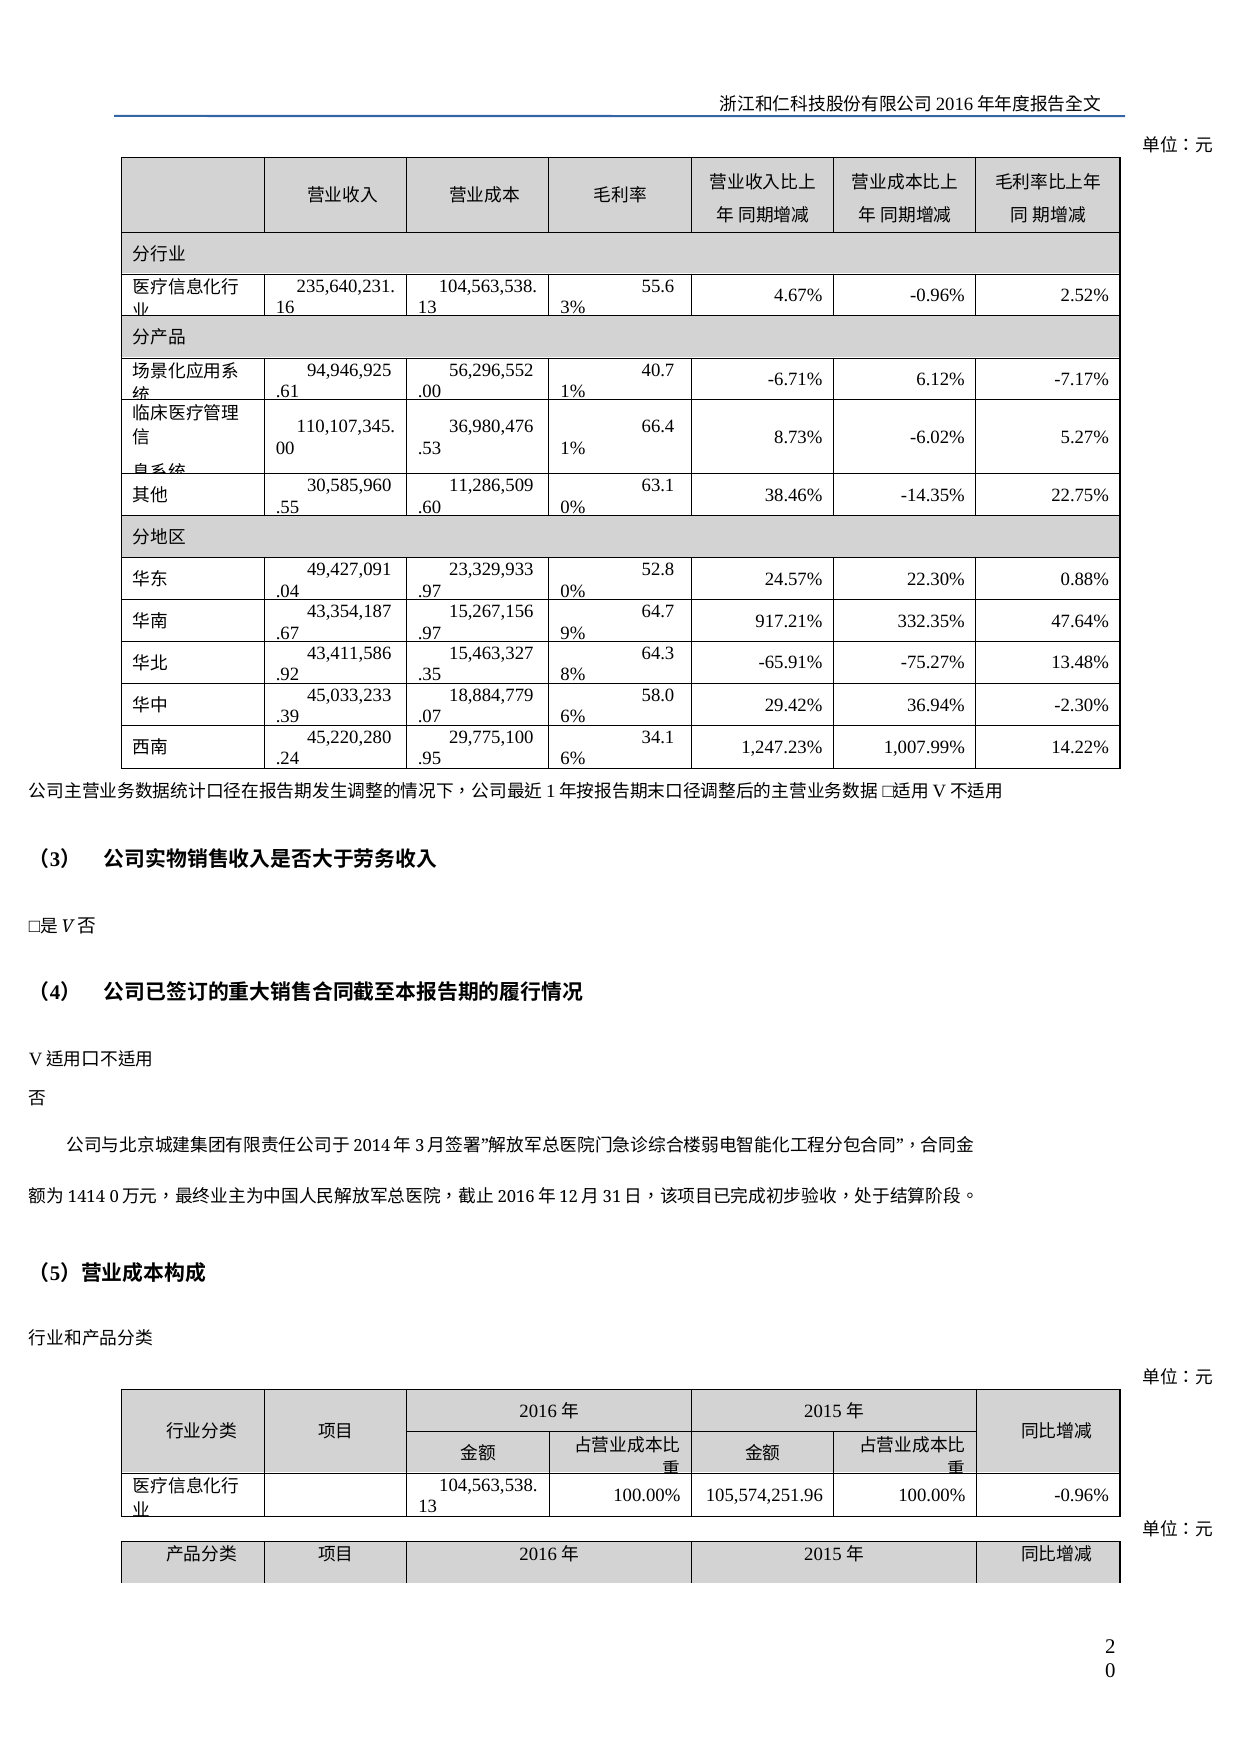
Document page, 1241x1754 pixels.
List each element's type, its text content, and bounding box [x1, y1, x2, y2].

table_cell 29,775,100.95 [407, 726, 548, 768]
table_cell 45,220,280.24 [265, 726, 406, 768]
text 单位：元 [29, 1517, 1213, 1541]
table_cell 110,107,345.00 [265, 400, 406, 473]
table_cell 8.73% [692, 400, 833, 473]
table_cell 医疗信息化行业 [122, 1474, 264, 1516]
table_header 毛利率比上年同 期增减 [976, 158, 1119, 232]
table_cell 100.00% [550, 1474, 691, 1516]
table_cell 105,574,251.96 [692, 1474, 833, 1516]
table_cell 分行业 [122, 233, 1119, 273]
table_cell 华中 [122, 684, 264, 725]
table_cell 49,427,091.04 [265, 558, 406, 599]
text （4） 公司已签订的重大销售合同截至本报告期的履行情况 [29, 977, 1213, 1005]
table_cell 38.46% [692, 474, 833, 515]
table_cell 64.38% [549, 642, 691, 683]
text □是V否 [29, 912, 1213, 937]
table_cell 40.71% [549, 359, 691, 399]
table_header 毛利率 [549, 158, 691, 232]
table_cell 华东 [122, 558, 264, 599]
table_cell 场景化应用系统 [122, 359, 264, 399]
text 额为1414 0万元，最终业主为中国人民解放军总医院，截止2016年12月31日，该项目已完成初步验收，处于结算阶段。 [29, 1183, 1213, 1208]
table_cell 14.22% [976, 726, 1119, 768]
table_cell 22.30% [834, 558, 975, 599]
table_header 2016 年 [407, 1390, 691, 1431]
table_cell 24.57% [692, 558, 833, 599]
text V适用口不适用 [29, 1045, 1213, 1071]
table_cell 94,946,925.61 [265, 359, 406, 399]
table_cell 64.79% [549, 600, 691, 641]
table_header 行业分类 [122, 1390, 264, 1472]
table_cell 华南 [122, 600, 264, 641]
table_cell 100.00% [834, 1474, 976, 1516]
table_cell 15,463,327.35 [407, 642, 548, 683]
table_cell 55.63% [549, 275, 691, 315]
table_cell 52.80% [549, 558, 691, 599]
table_cell -0.96% [834, 275, 975, 315]
table_cell -6.02% [834, 400, 975, 473]
table_cell -65.91% [692, 642, 833, 683]
table_cell -14.35% [834, 474, 975, 515]
table_cell 6.12% [834, 359, 975, 399]
table_cell 56,296,552.00 [407, 359, 548, 399]
table_cell 332.35% [834, 600, 975, 641]
text （3） 公司实物销售收入是否大于劳务收入 [29, 844, 1213, 872]
table_cell 22.75% [976, 474, 1119, 515]
table_cell -75.27% [834, 642, 975, 683]
table_cell 1,007.99% [834, 726, 975, 768]
table_header 营业成本比上年 同期增减 [834, 158, 975, 232]
table_cell 2.52% [976, 275, 1119, 315]
text 单位：元 [29, 133, 1213, 157]
table_cell 金额 [692, 1432, 833, 1472]
table_cell 23,329,933.97 [407, 558, 548, 599]
table_cell 华北 [122, 642, 264, 683]
text 公司主营业务数据统计口径在报告期发生调整的情况下，公司最近1年按报告期末口径调整后的主营业务数据 □适用V不适用 [29, 769, 1213, 804]
table_cell 235,640,231.16 [265, 275, 406, 315]
table_cell 0.88% [976, 558, 1119, 599]
text 单位：元 [29, 1364, 1213, 1388]
table_cell 45,033,233.39 [265, 684, 406, 725]
table_cell 分地区 [122, 516, 1119, 557]
table_cell 5.27% [976, 400, 1119, 473]
table_cell 66.41% [549, 400, 691, 473]
table_header 营业收入比上年 同期增减 [692, 158, 833, 232]
table_header 营业收入 [265, 158, 406, 232]
table_cell 其他 [122, 474, 264, 515]
text 否 [29, 1085, 1213, 1109]
table_cell 占营业成本比重 [550, 1432, 691, 1472]
table_cell 分产品 [122, 316, 1119, 357]
table_header 产品分类 [122, 1542, 264, 1583]
table_cell 医疗信息化行业 [122, 275, 264, 315]
text 公司与北京城建集团有限责任公司于2014年3月签署”解放军总医院门急诊综合楼弱电智能化工程分包合同”，合同金 [29, 1132, 1213, 1156]
table_cell 西南 [122, 726, 264, 768]
table_cell 917.21% [692, 600, 833, 641]
table_cell 34.16% [549, 726, 691, 768]
table_cell 43,354,187.67 [265, 600, 406, 641]
table_cell 1,247.23% [692, 726, 833, 768]
table_cell 13.48% [976, 642, 1119, 683]
text 行业和产品分类 [29, 1326, 1213, 1350]
table_cell -7.17% [976, 359, 1119, 399]
table_cell 临床医疗管理信 息系统 [122, 400, 264, 473]
table_cell 4.67% [692, 275, 833, 315]
table_cell 18,884,779.07 [407, 684, 548, 725]
table_cell -0.96% [977, 1474, 1119, 1516]
table_cell 58.06% [549, 684, 691, 725]
table_cell 15,267,156.97 [407, 600, 548, 641]
table_cell 29.42% [692, 684, 833, 725]
text （5）营业成本构成 [29, 1258, 1213, 1286]
table_cell 36,980,476.53 [407, 400, 548, 473]
table_header 2015 年 [692, 1542, 976, 1583]
table_header 项目 [265, 1542, 406, 1583]
table_cell 43,411,586.92 [265, 642, 406, 683]
table_header 营业成本 [407, 158, 548, 232]
table_header 同比增减 [977, 1542, 1119, 1583]
table_cell 104,563,538.13 [407, 275, 548, 315]
table_cell 47.64% [976, 600, 1119, 641]
table_header 2015 年 [692, 1390, 976, 1431]
table_header [122, 158, 264, 232]
table_cell 11,286,509.60 [407, 474, 548, 515]
table_cell [265, 1474, 406, 1516]
table_cell -6.71% [692, 359, 833, 399]
table_cell 占营业成本比重 [834, 1432, 976, 1472]
table_header 同比增减 [977, 1390, 1119, 1472]
table_header 2016 年 [407, 1542, 691, 1583]
table_cell 63.10% [549, 474, 691, 515]
table_header 项目 [265, 1390, 406, 1472]
table_cell 36.94% [834, 684, 975, 725]
table_cell 104,563,538.13 [407, 1474, 549, 1516]
table_cell -2.30% [976, 684, 1119, 725]
table_cell 金额 [407, 1432, 549, 1472]
table_cell 30,585,960.55 [265, 474, 406, 515]
